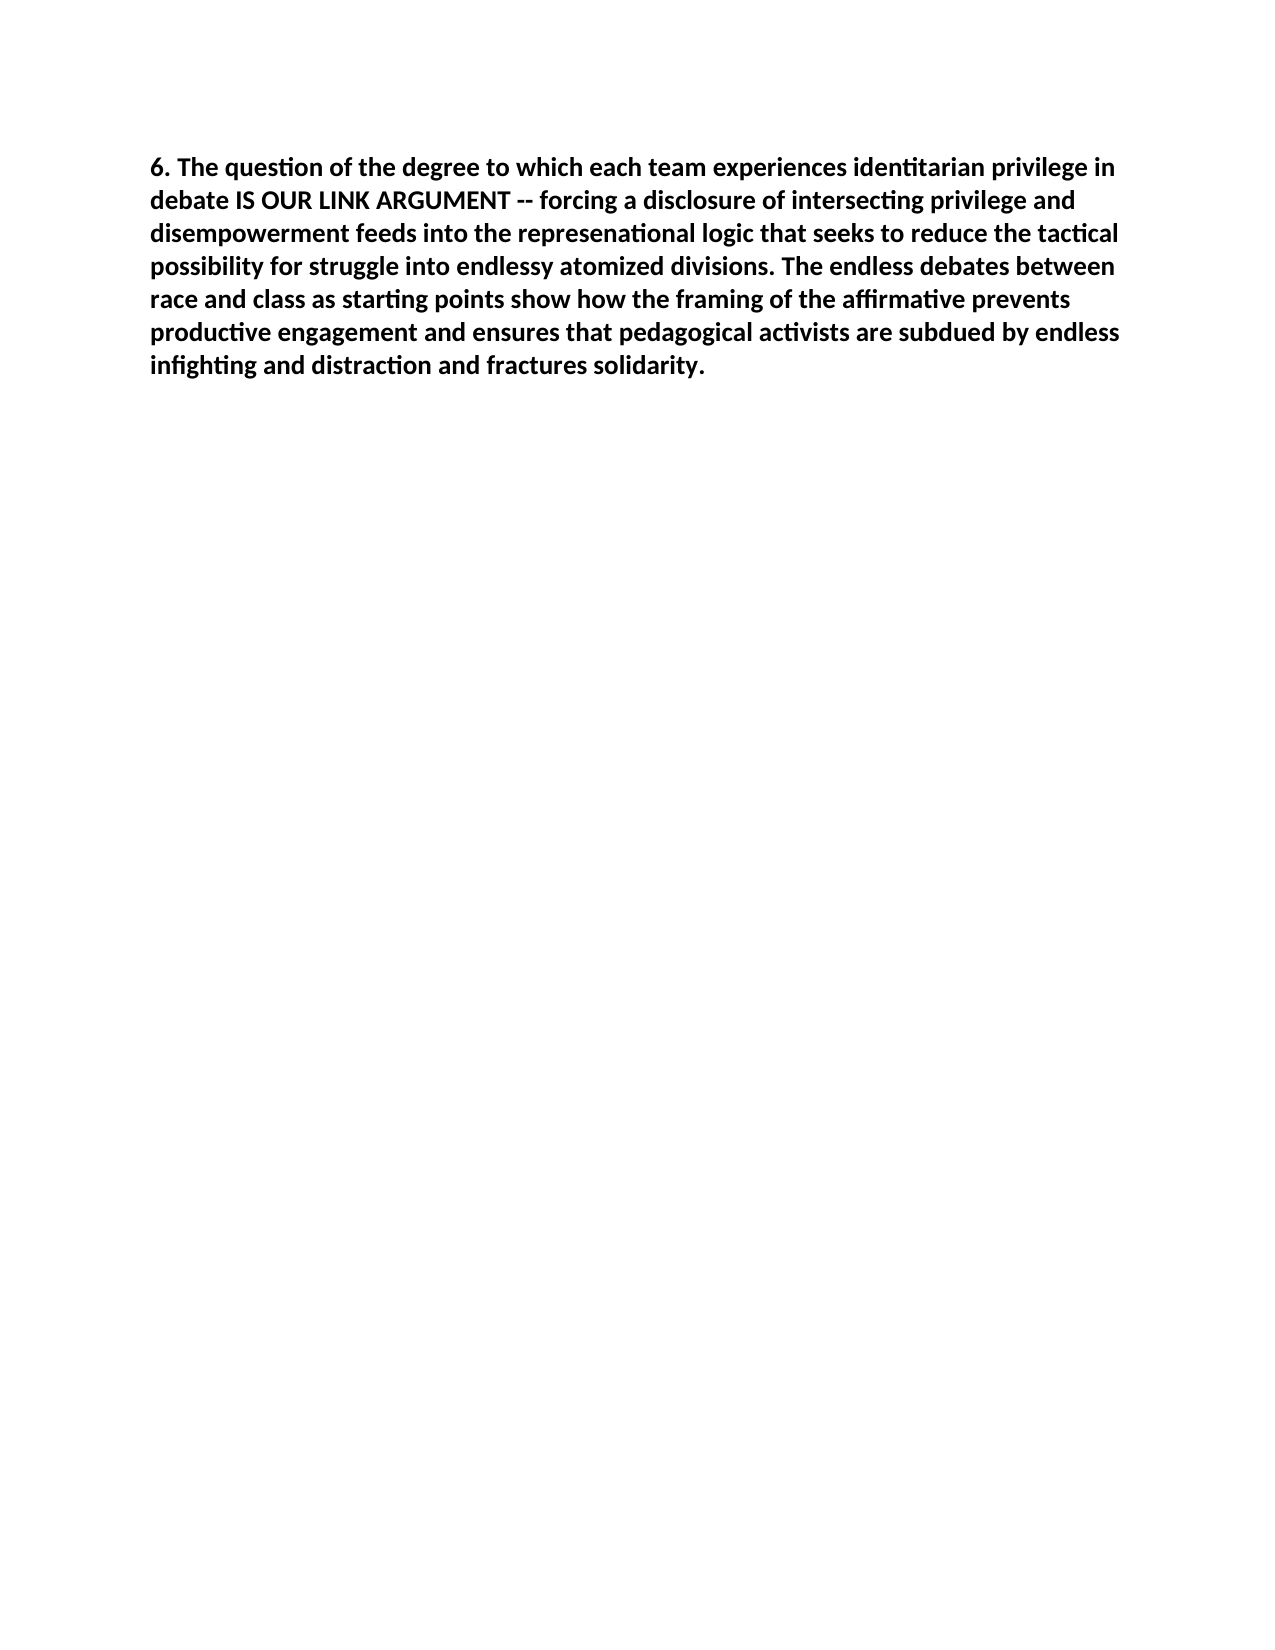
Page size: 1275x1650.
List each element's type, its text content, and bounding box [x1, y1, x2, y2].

subtitle 6. The question of the degree to which each team experiences identitarian privilege in debate IS OUR LINK ARGUMENT -- forcing a disclosure of intersecting privilege and disempowerment feeds into the represenational logic that seeks to reduce the tactical possibility for struggle into endlessy atomized divisions. The endless debates between race and class as starting points show how the framing of the affirmative prevents productive engagement and ensures that pedagogical activists are subdued by endless infighting and distraction and fractures solidarity. [150, 150, 1125, 381]
